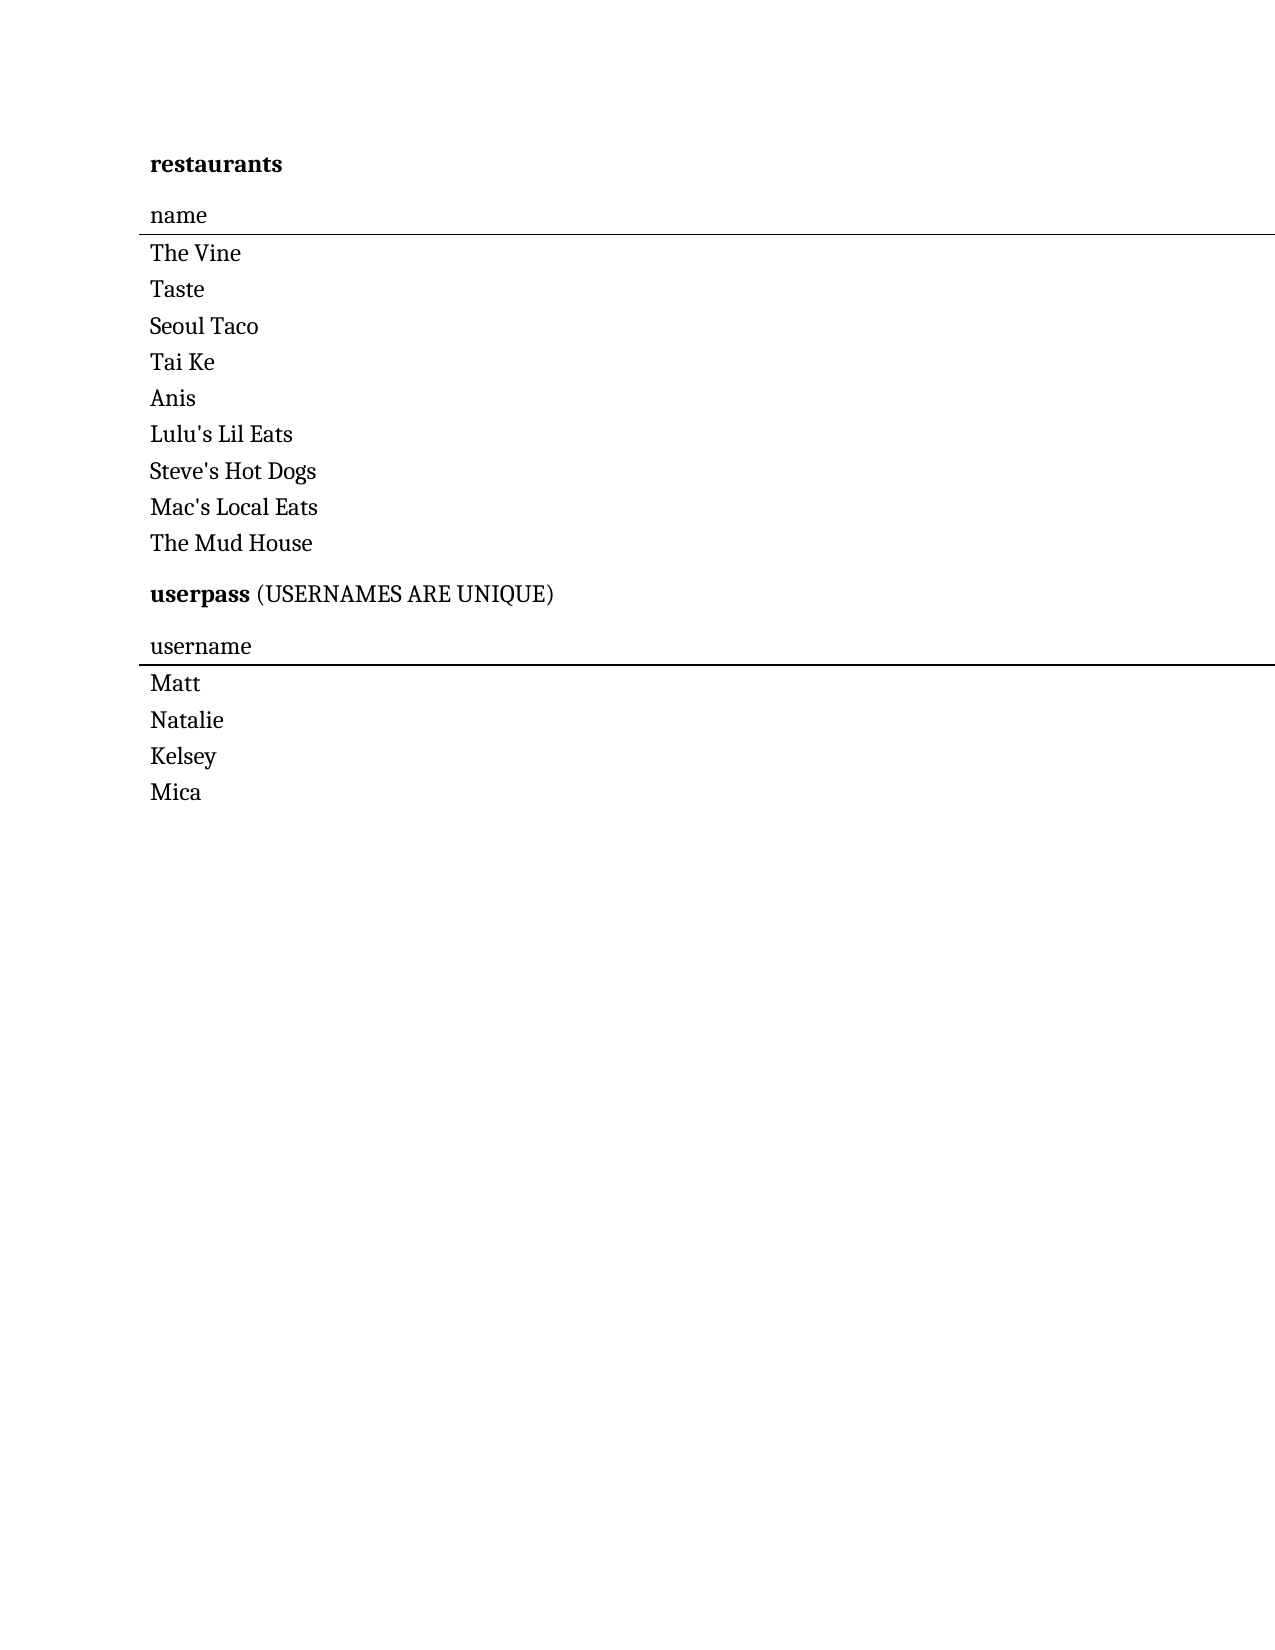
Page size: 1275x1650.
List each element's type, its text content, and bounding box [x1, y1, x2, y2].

text restaurants [150, 150, 1125, 179]
table_header name [139, 198, 1275, 234]
table_cell Mac's Local Eats [139, 489, 1275, 525]
table_cell Seoul Taco [139, 308, 1275, 344]
table_cell Lulu's Lil Eats [139, 417, 1275, 453]
table_cell Anis [139, 380, 1275, 417]
table_cell Steve's Hot Dogs [139, 453, 1275, 489]
text userpass (USERNAMES ARE UNIQUE) [150, 580, 1125, 609]
table_cell The Vine [139, 235, 1275, 272]
table_cell Natalie [139, 702, 1275, 738]
table_header username [139, 628, 1275, 664]
table_cell Mica [139, 774, 1275, 811]
table_cell Taste [139, 272, 1275, 308]
table_cell Tai Ke [139, 344, 1275, 380]
table_cell Matt [139, 666, 1275, 702]
table_cell The Mud House [139, 525, 1275, 562]
table_cell Kelsey [139, 738, 1275, 774]
